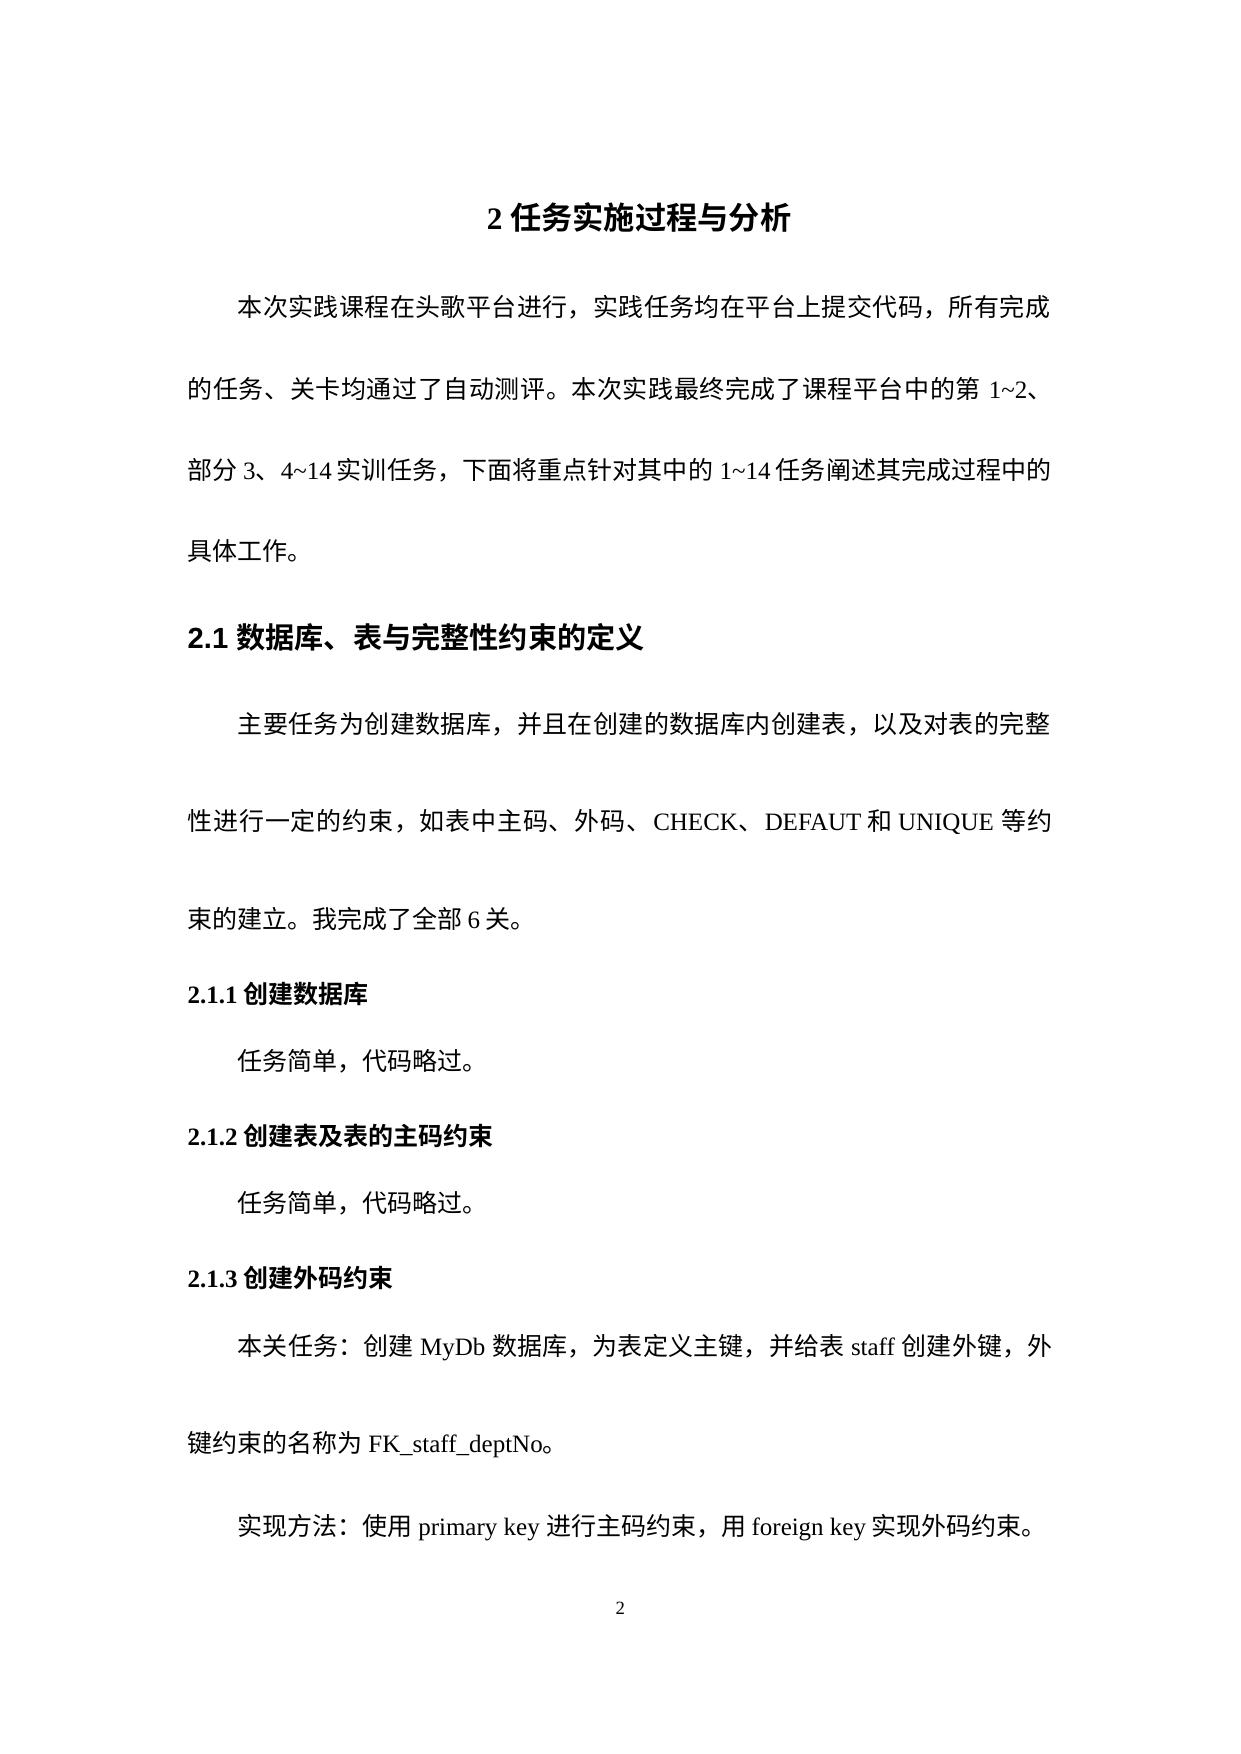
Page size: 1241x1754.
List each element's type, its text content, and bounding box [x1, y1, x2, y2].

text 本次实践课程在头歌平台进行，实践任务均在平台上提交代码，所有完成的任务、关卡均通过了自动测评。本次实践最终完成了课程平台中的第1~2、部分3、4~14实训任务，下面将重点针对其中的1~14任务阐述其完成过程中的具体工作。 [187, 273, 1053, 582]
text 任务简单，代码略过。 [187, 1169, 1053, 1234]
text 实现方法：使用 primary key 进行主码约束，用 foreign key实现外码约束。 [187, 1492, 1053, 1557]
text 主要任务为创建数据库，并且在创建的数据库内创建表，以及对表的完整性进行一定的约束，如表中主码、外码、CHECK、DEFAUT和UNIQUE 等约束的建立。我完成了全部6关。 [187, 690, 1053, 950]
text 任务简单，代码略过。 [187, 1027, 1053, 1092]
subtitle 2 任务实施过程与分析 [225, 183, 1053, 248]
text 本关任务：创建 MyDb 数据库，为表定义主键，并给表 staff 创建外键，外键约束的名称为 FK_staff_deptNo。 [187, 1312, 1053, 1474]
subtitle 2.1 数据库、表与完整性约束的定义 [187, 604, 1053, 669]
subtitle 2.1.3 创建外码约束 [187, 1259, 1053, 1295]
subtitle 2.1.1 创建数据库 [187, 974, 1053, 1011]
subtitle 2.1.2 创建表及表的主码约束 [187, 1117, 1053, 1153]
